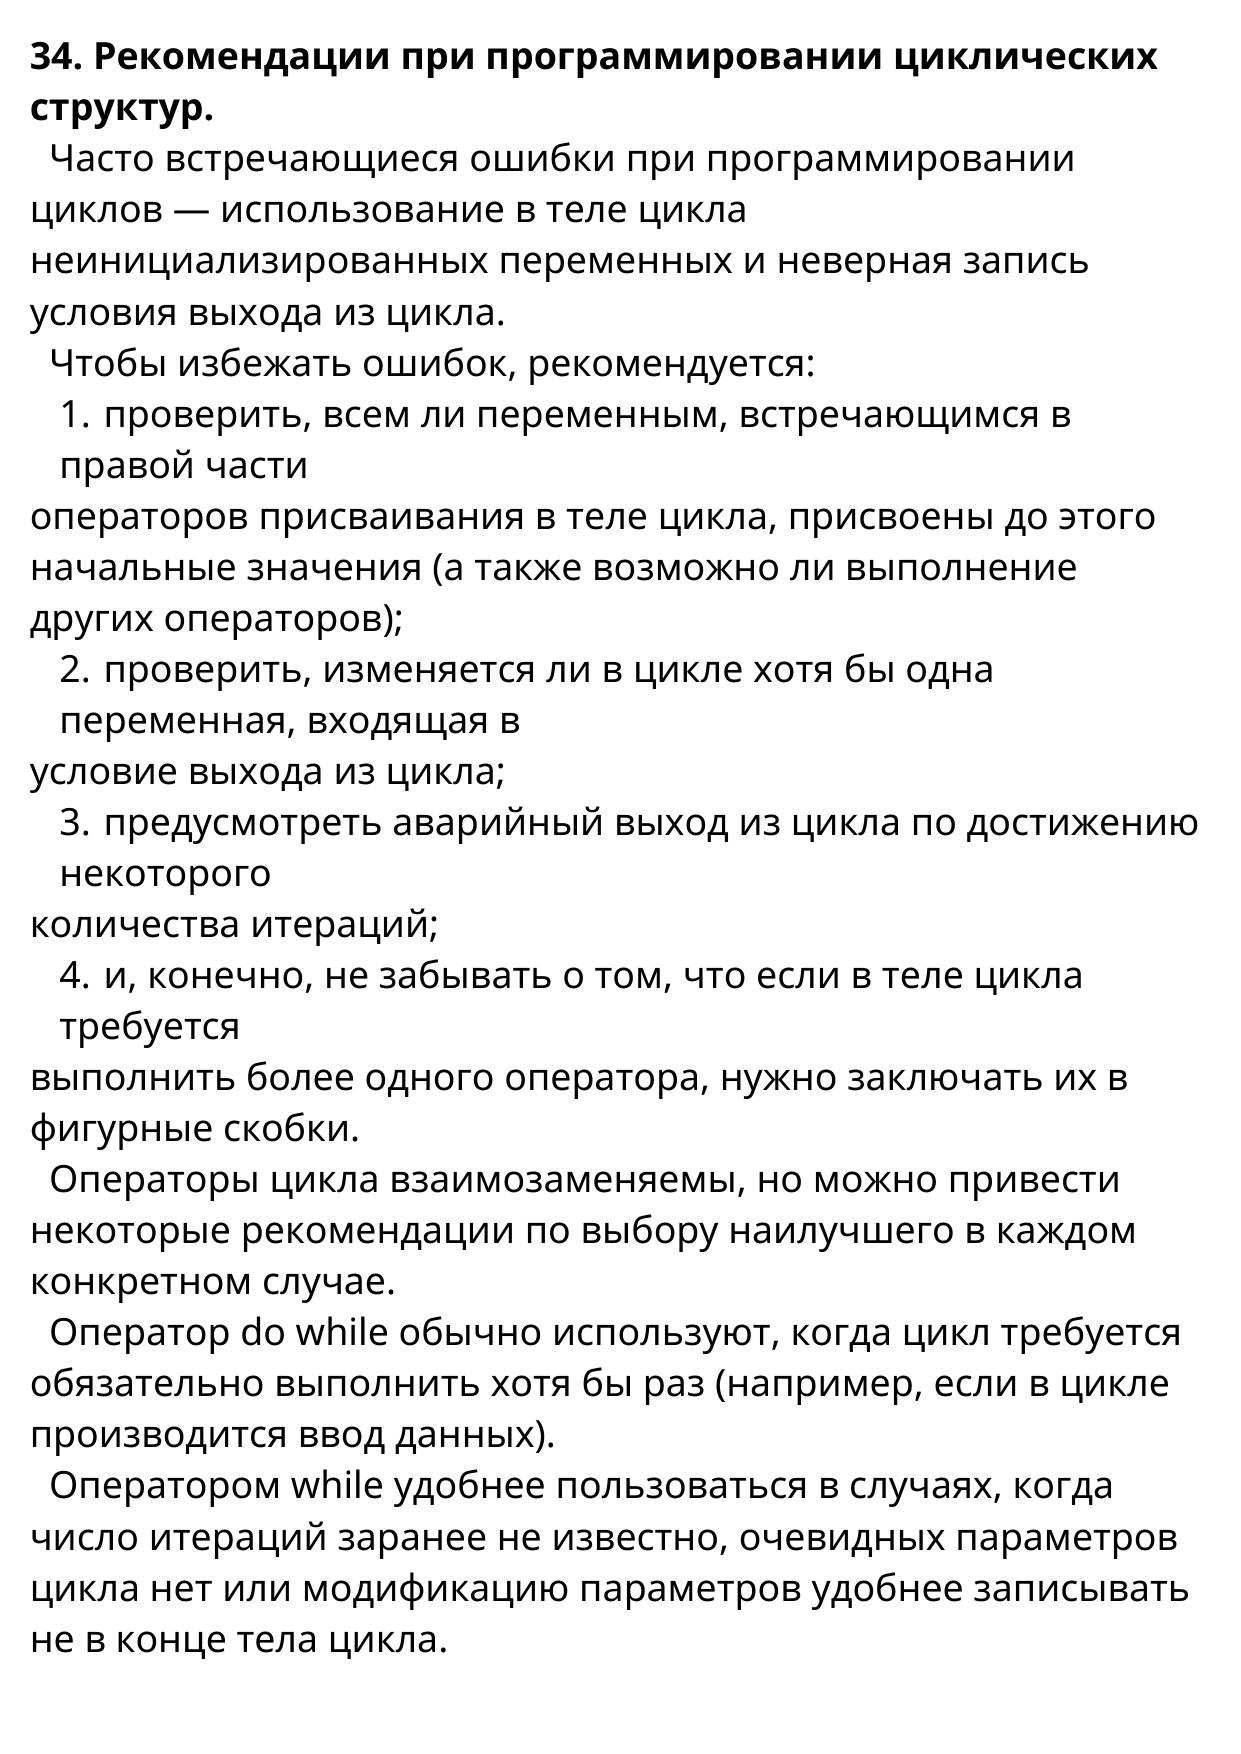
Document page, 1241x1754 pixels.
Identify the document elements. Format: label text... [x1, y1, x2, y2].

text 34. Рекомендации при программировании циклических структур. [29, 29, 1211, 132]
text количества итераций; [29, 897, 1211, 948]
list Чтобы избежать ошибок, рекомендуется: [29, 336, 1211, 387]
list Часто встречающиеся ошибки при программировании циклов — использование в теле цикла неинициализированных переменных и неверная запись условия выхода из цикла. [29, 132, 1211, 336]
text Оператор do while обычно используют, когда цикл требуется обязательно выполнить хотя бы раз (например, если в цикле производится ввод данных). [29, 1306, 1211, 1459]
list 2. проверить, изменяется ли в цикле хотя бы одна переменная, входящая в [59, 642, 1211, 744]
text Оператором while удобнее пользоваться в случаях, когда число итераций заранее не известно, очевидных параметров цикла нет или модификацию параметров удобнее записывать не в конце тела цикла. [29, 1459, 1211, 1663]
list 1. проверить, всем ли переменным, встречающимся в правой части [59, 387, 1211, 489]
text выполнить более одного оператора, нужно заключать их в фигурные скобки. [29, 1050, 1211, 1152]
text операторов присваивания в теле цикла, присвоены до этого начальные значения (а также возможно ли выполнение других операторов); [29, 489, 1211, 642]
list 4. и, конечно, не забывать о том, что если в теле цикла требуется [59, 948, 1211, 1050]
list 3. предусмотреть аварийный выход из цикла по достижению некоторого [59, 795, 1211, 897]
text условие выхода из цикла; [29, 744, 1211, 795]
text Операторы цикла взаимозаменяемы, но можно привести некоторые рекомендации по выбору наилучшего в каждом конкретном случае. [29, 1152, 1211, 1306]
